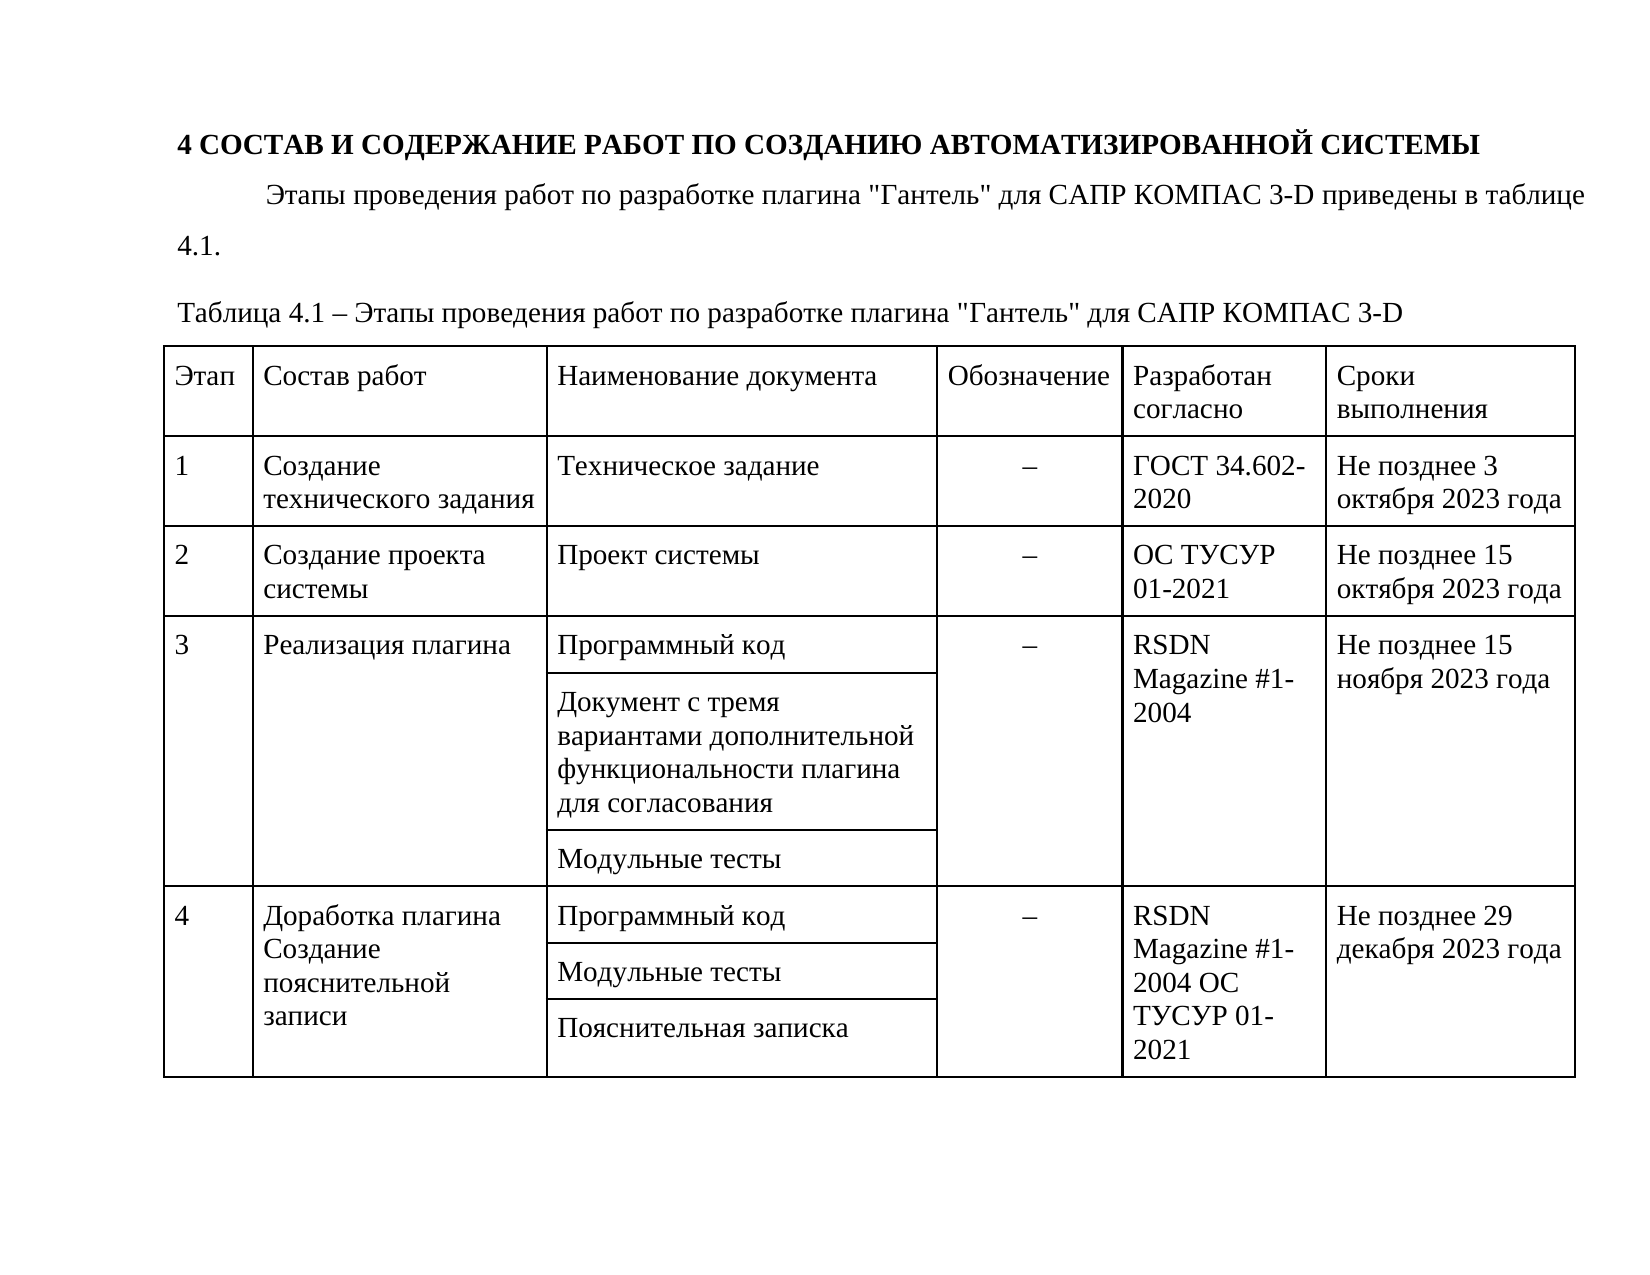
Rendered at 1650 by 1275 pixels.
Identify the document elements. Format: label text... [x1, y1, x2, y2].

table_cell Реализация плагина [254, 617, 546, 885]
table_cell Не позднее 15 октября 2023 года [1327, 527, 1574, 615]
table_header Сроки выполнения [1327, 347, 1574, 435]
table_cell Модульные тесты [548, 944, 936, 998]
table_header Обозначение [938, 347, 1121, 435]
table_header Состав работ [254, 347, 546, 435]
table_cell – [938, 887, 1121, 1076]
table_cell – [938, 437, 1121, 525]
table_cell Не позднее 15 ноября 2023 года [1327, 617, 1574, 885]
table_cell 3 [165, 617, 252, 885]
table_cell RSDN Magazine #1-2004 [1124, 617, 1325, 885]
table_cell Проект системы [548, 527, 936, 615]
table_header Наименование документа [548, 347, 936, 435]
table_header Этап [165, 347, 252, 435]
table_cell Пояснительная записка [548, 1000, 936, 1076]
table_cell 1 [165, 437, 252, 525]
text Таблица 4.1 – Этапы проведения работ по разработке плагина "Гантель" для САПР КОМПАС 3-D [177, 295, 1561, 328]
table_cell Создание технического задания [254, 437, 546, 525]
table_cell Создание проекта системы [254, 527, 546, 615]
table_cell Техническое задание [548, 437, 936, 525]
table_cell Документ с тремя вариантами дополнительной функциональности плагина для согласования [548, 674, 936, 829]
table_cell RSDN Magazine #1- 2004 ОС ТУСУР 01-2021 [1124, 887, 1325, 1076]
text Этапы проведения работ по разработке плагина "Гантель" для САПР КОМПАС 3-D приведены в таблице 4.1. [177, 178, 1594, 261]
table_cell 4 [165, 887, 252, 1076]
subtitle 4 СОСТАВ И СОДЕРЖАНИЕ РАБОТ ПО СОЗДАНИЮ АВТОМАТИЗИРОВАННОЙ СИСТЕМЫ [177, 127, 1594, 161]
table_cell – [938, 617, 1121, 885]
table_cell ОС ТУСУР 01-2021 [1124, 527, 1325, 615]
table_cell Программный код [548, 887, 936, 942]
table_cell 2 [165, 527, 252, 615]
table_cell – [938, 527, 1121, 615]
table_cell Модульные тесты [548, 831, 936, 885]
table_cell Доработка плагина Создание пояснительной записи [254, 887, 546, 1076]
table_cell Программный код [548, 617, 936, 672]
table_cell Не позднее 3 октября 2023 года [1327, 437, 1574, 525]
table_header Разработан согласно [1124, 347, 1325, 435]
table_cell Не позднее 29 декабря 2023 года [1327, 887, 1574, 1076]
table_cell ГОСТ 34.602-2020 [1124, 437, 1325, 525]
